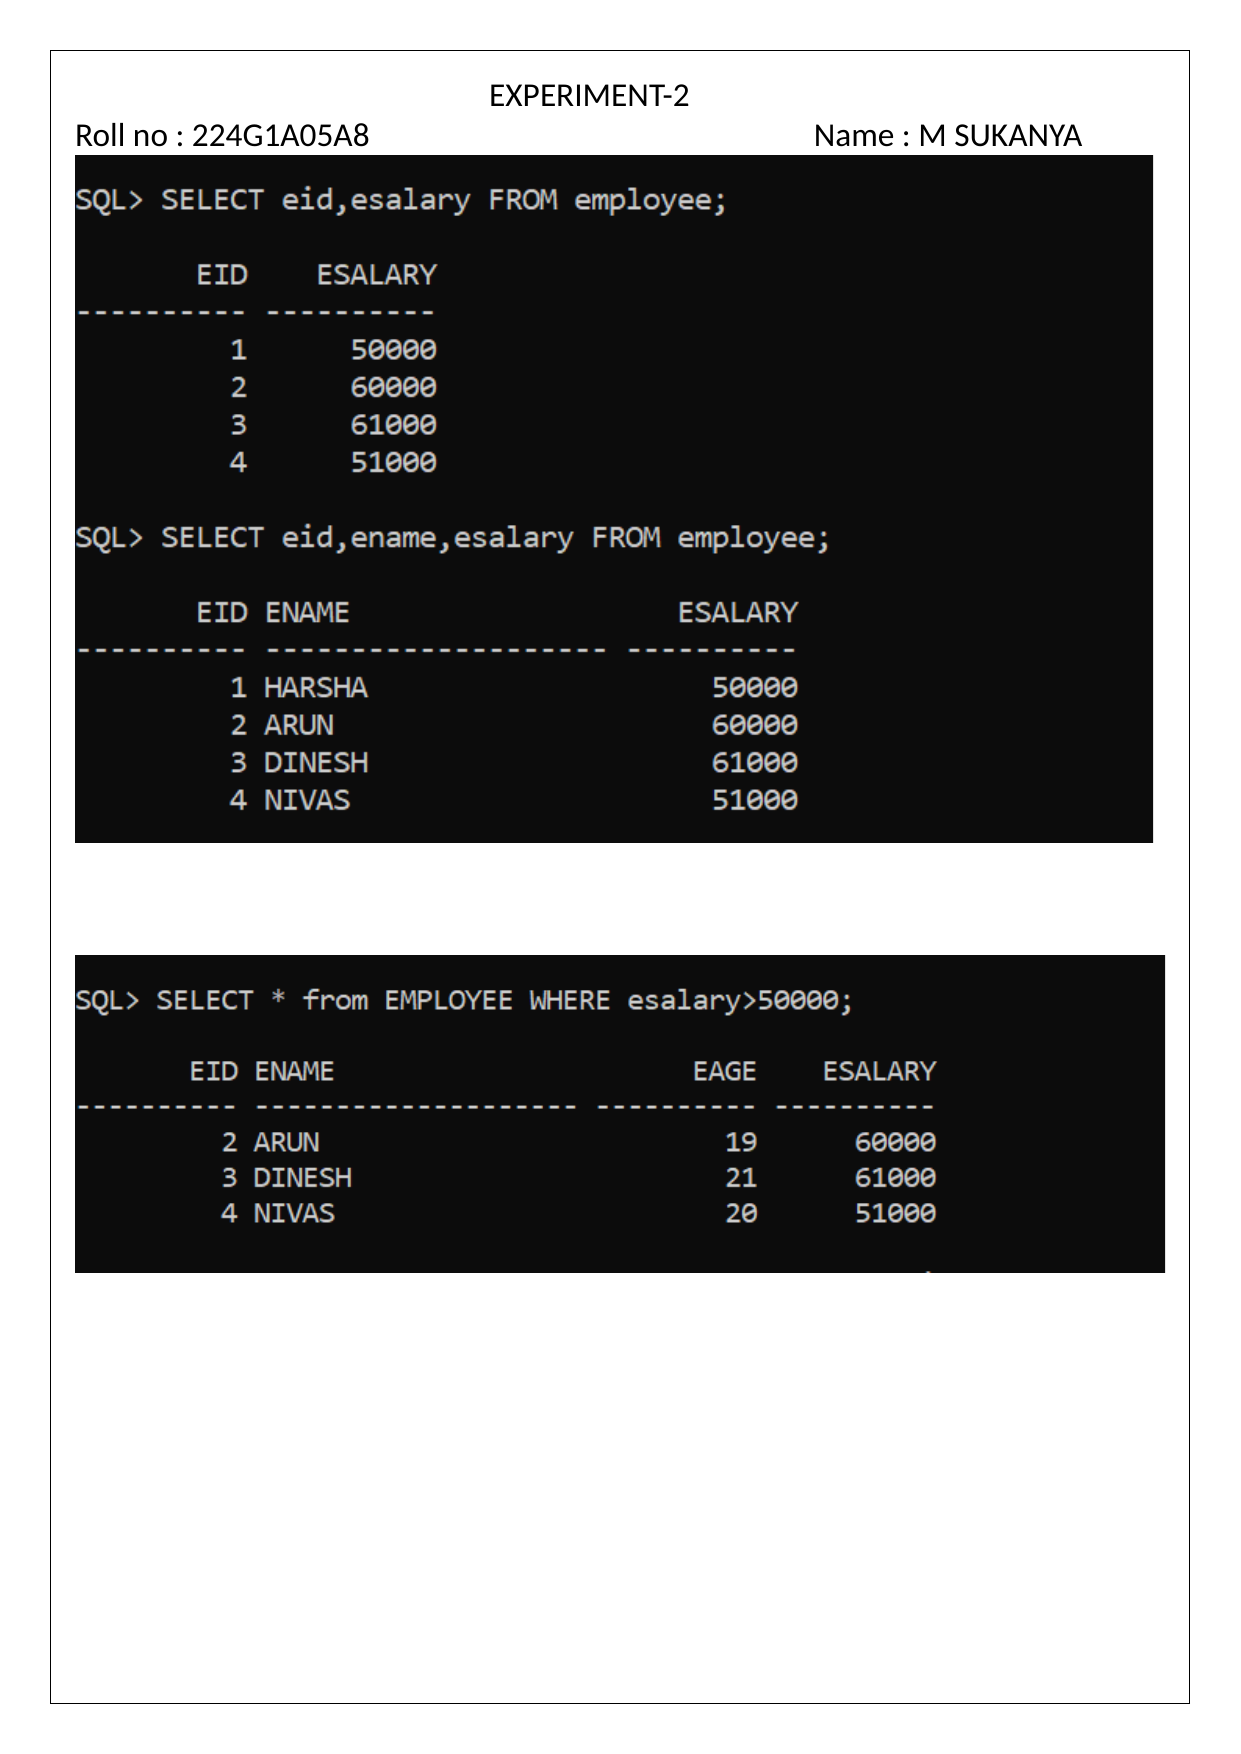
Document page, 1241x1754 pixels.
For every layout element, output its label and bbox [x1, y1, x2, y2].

picture [75, 955, 1166, 1273]
picture [75, 155, 1154, 843]
